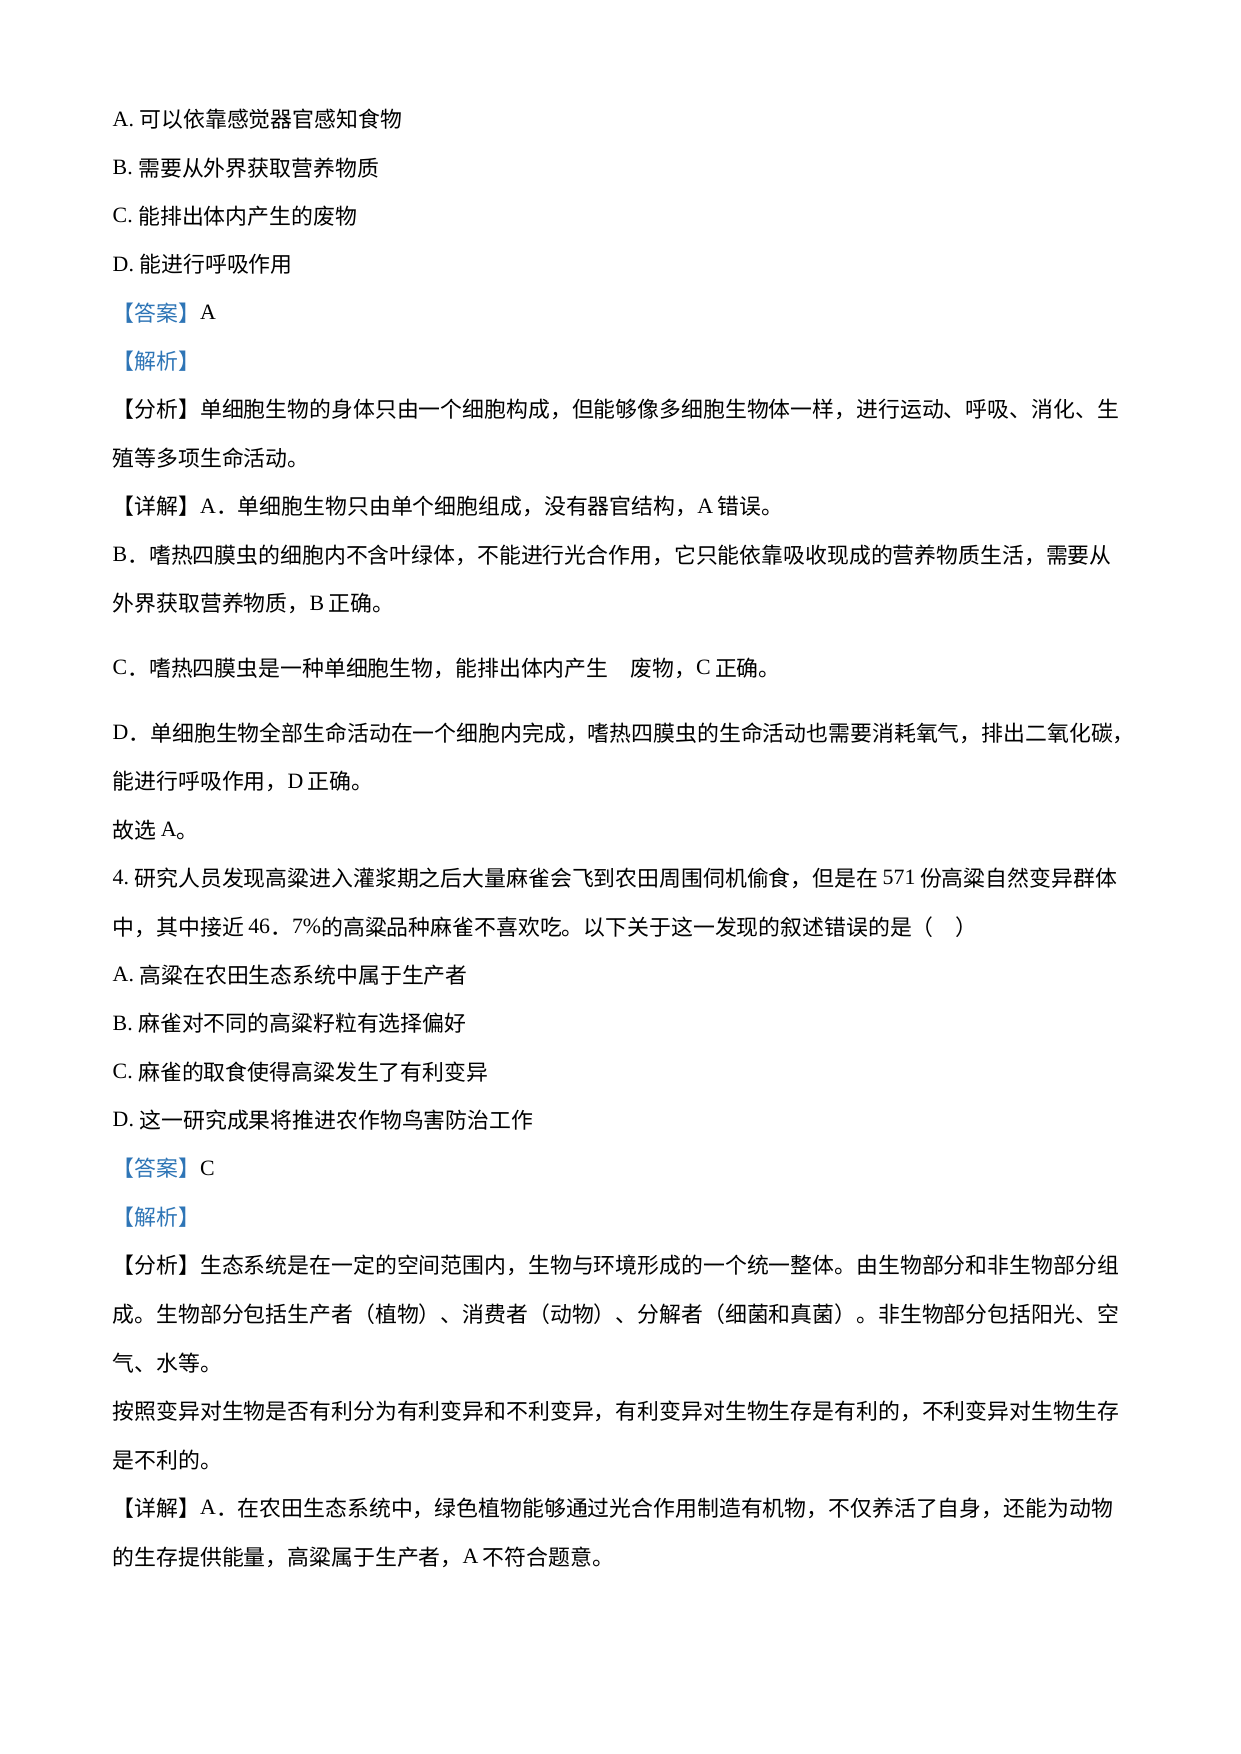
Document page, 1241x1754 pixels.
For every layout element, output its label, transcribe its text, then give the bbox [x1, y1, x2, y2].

text B. 需要从外界获取营养物质 [112, 150, 1128, 183]
text C. 麻雀的取食使得高粱发生了有利变异 [112, 1054, 1128, 1087]
text 【分析】单细胞生物的身体只由一个细胞构成，但能够像多细胞生物体一样，进行运动、呼吸、消化、生殖等多项生命活动。 [112, 392, 1128, 473]
text 故选A。 [112, 812, 1128, 845]
text D．单细胞生物全部生命活动在一个细胞内完成，嗜热四膜虫的生命活动也需要消耗氧气，排出二氧化碳，能进行呼吸作用，D正确。 [112, 715, 1128, 796]
text D. 能进行呼吸作用 [112, 247, 1128, 279]
text A. 高粱在农田生态系统中属于生产者 [112, 958, 1128, 990]
text 【详解】A．在农田生态系统中，绿色植物能够通过光合作用制造有机物，不仅养活了自身，还能为动物的生存提供能量，高粱属于生产者，A不符合题意。 [112, 1491, 1128, 1572]
text 【分析】生态系统是在一定的空间范围内，生物与环境形成的一个统一整体。由生物部分和非生物部分组成。生物部分包括生产者（植物）、消费者（动物）、分解者（细菌和真菌）。非生物部分包括阳光、空气、水等。 [112, 1248, 1128, 1378]
text C. 能排出体内产生的废物 [112, 198, 1128, 231]
text A. 可以依靠感觉器官感知食物 [112, 102, 1128, 134]
text 【解析】 [112, 1199, 1128, 1232]
text B．嗜热四膜虫的细胞内不含叶绿体，不能进行光合作用，它只能依靠吸收现成的营养物质生活，需要从外界获取营养物质，B正确。 [112, 537, 1128, 618]
text 【答案】A [112, 295, 1128, 328]
text D. 这一研究成果将推进农作物鸟害防治工作 [112, 1103, 1128, 1135]
text 4. 研究人员发现高粱进入灌浆期之后大量麻雀会飞到农田周围伺机偷食，但是在571份高粱自然变异群体中，其中接近46．7%的高粱品种麻雀不喜欢吃。以下关于这一发现的叙述错误的是（ ） [112, 861, 1128, 942]
text 按照变异对生物是否有利分为有利变异和不利变异，有利变异对生物生存是有利的，不利变异对生物生存是不利的。 [112, 1393, 1128, 1475]
text B. 麻雀对不同的高粱籽粒有选择偏好 [112, 1006, 1128, 1038]
text C．嗜热四膜虫是一种单细胞生物，能排出体内产生废物，C正确。 [112, 634, 1128, 699]
text 【详解】A．单细胞生物只由单个细胞组成，没有器官结构，A错误。 [112, 489, 1128, 521]
text 【解析】 [112, 343, 1128, 376]
text 【答案】C [112, 1151, 1128, 1183]
